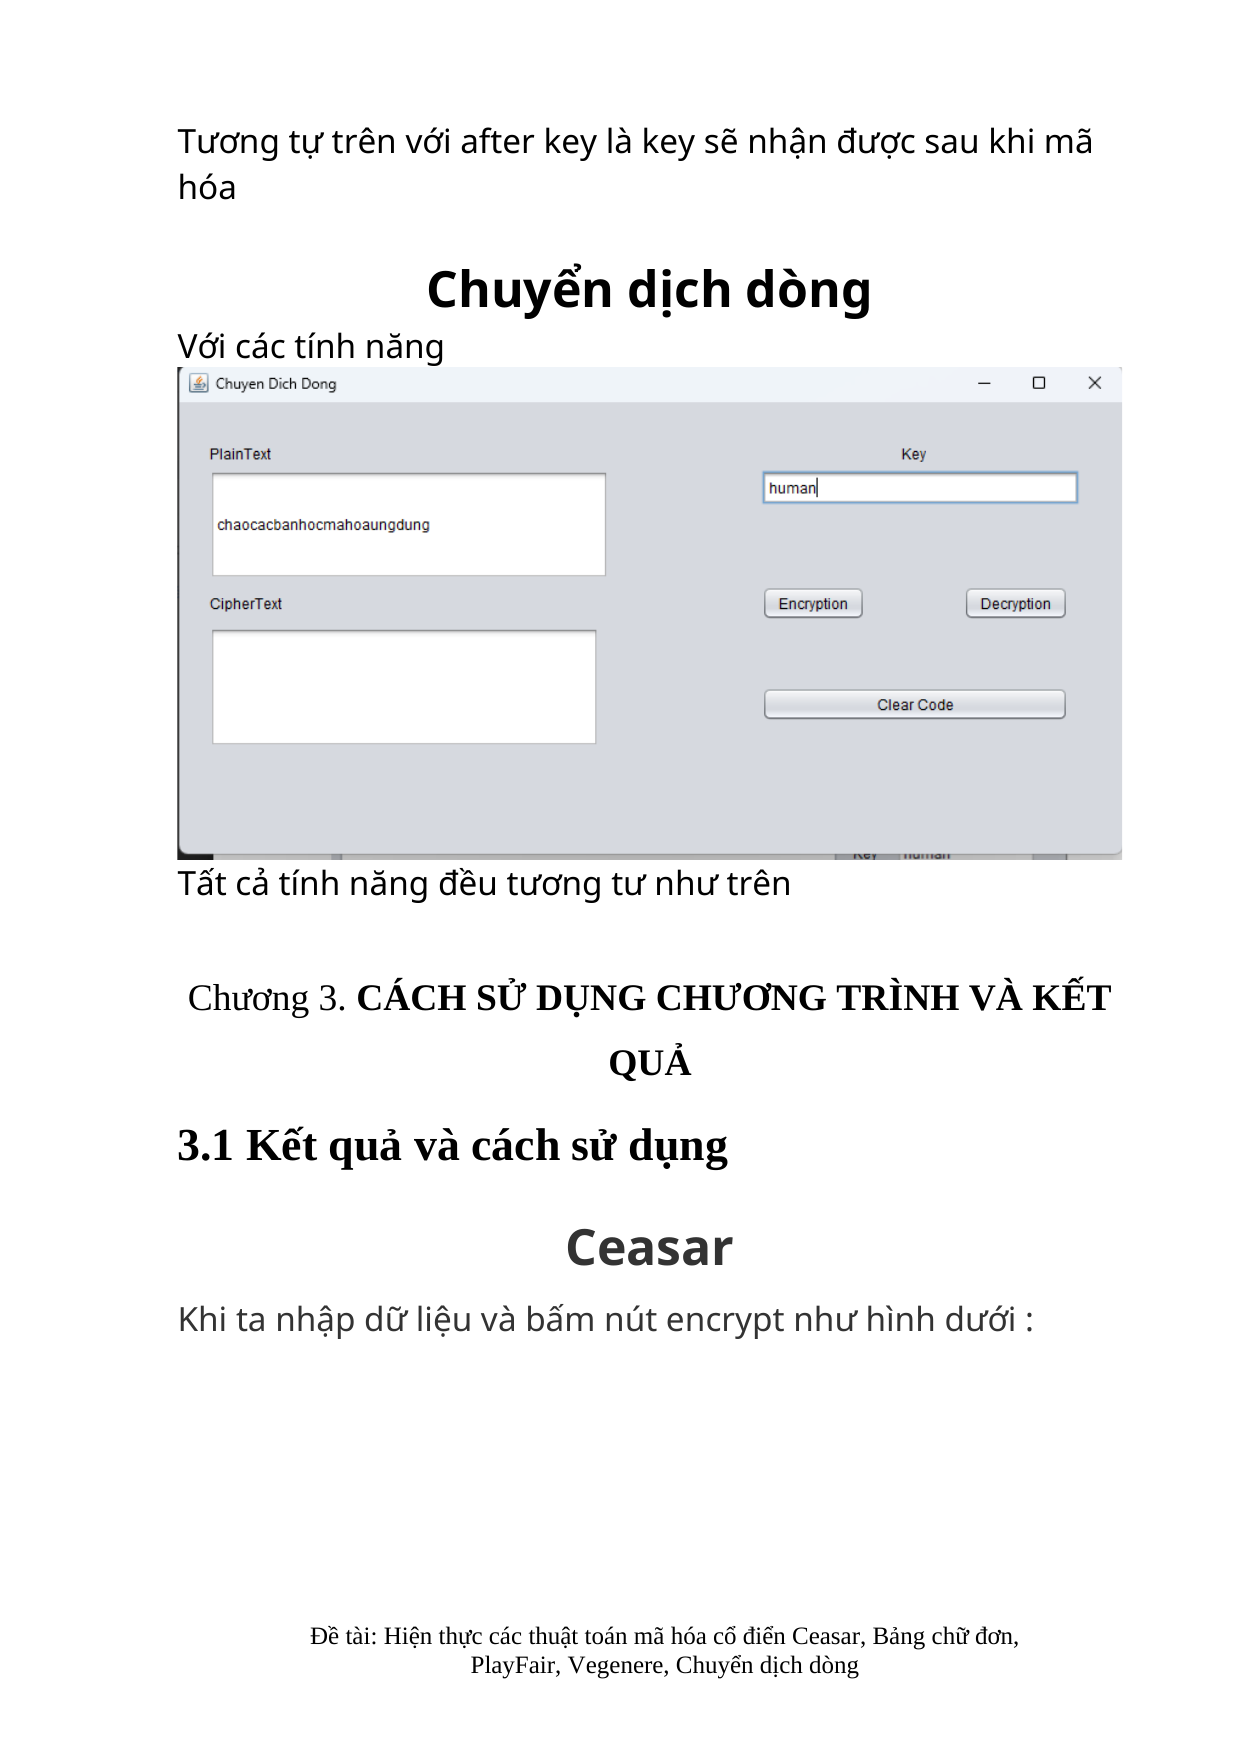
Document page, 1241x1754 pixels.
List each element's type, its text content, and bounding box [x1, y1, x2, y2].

text Ceasar [177, 1212, 1122, 1280]
list 3.1 Kết quả và cách sử dụng [177, 1117, 1122, 1170]
text Chuyển dịch dòng [177, 254, 1122, 322]
text Với các tính năng [177, 322, 1122, 367]
text Tất cả tính năng đều tương tư như trên [177, 860, 1122, 905]
list Chương 3. CÁCH SỬ DỤNG CHƯƠNG TRÌNH VÀ KẾT QUẢ [177, 975, 1122, 1083]
text Tương tự trên với after key là key sẽ nhận được sau khi mã hóa [177, 118, 1122, 209]
picture [177, 367, 1123, 860]
text Khi ta nhập dữ liệu và bấm nút encrypt như hình dưới : [177, 1296, 1122, 1341]
